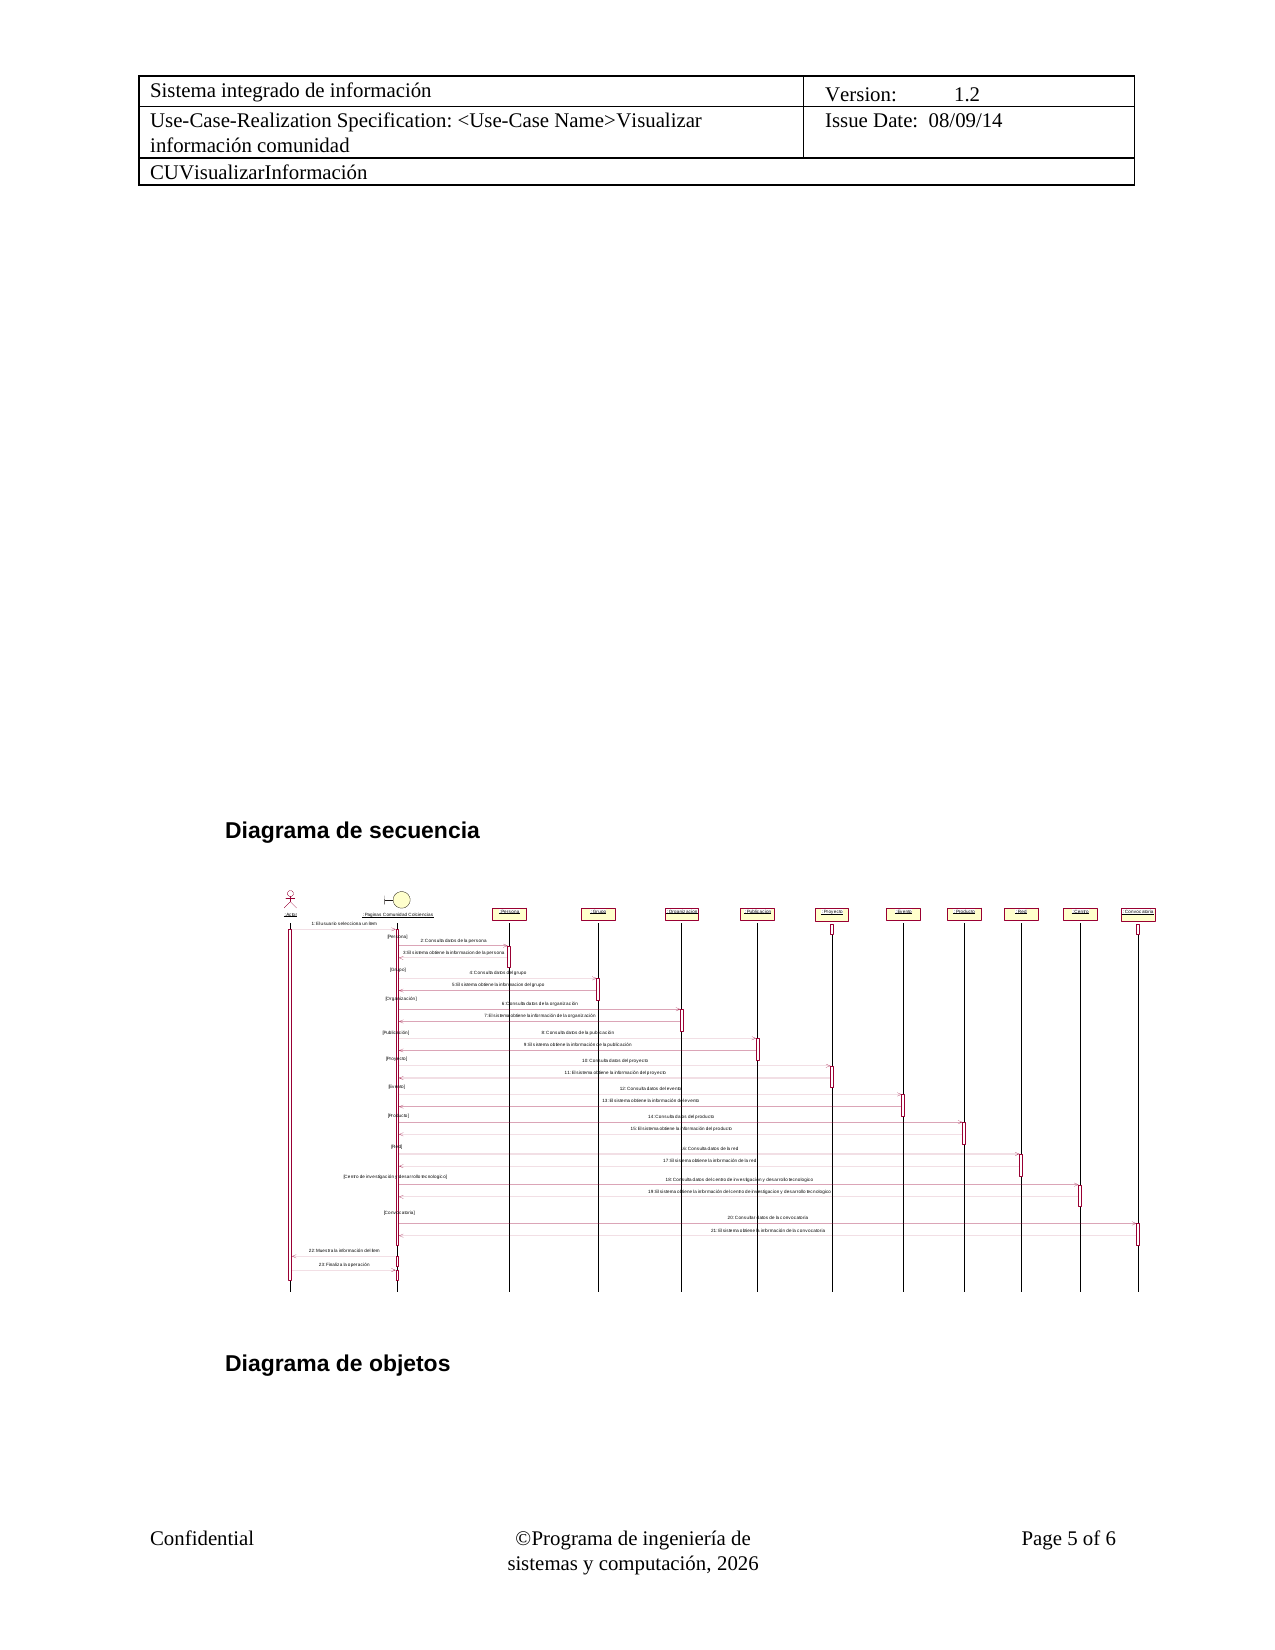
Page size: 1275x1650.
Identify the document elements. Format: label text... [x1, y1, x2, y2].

text Diagrama de objetos [225, 1350, 1125, 1376]
text Diagrama de secuencia [225, 817, 1125, 843]
